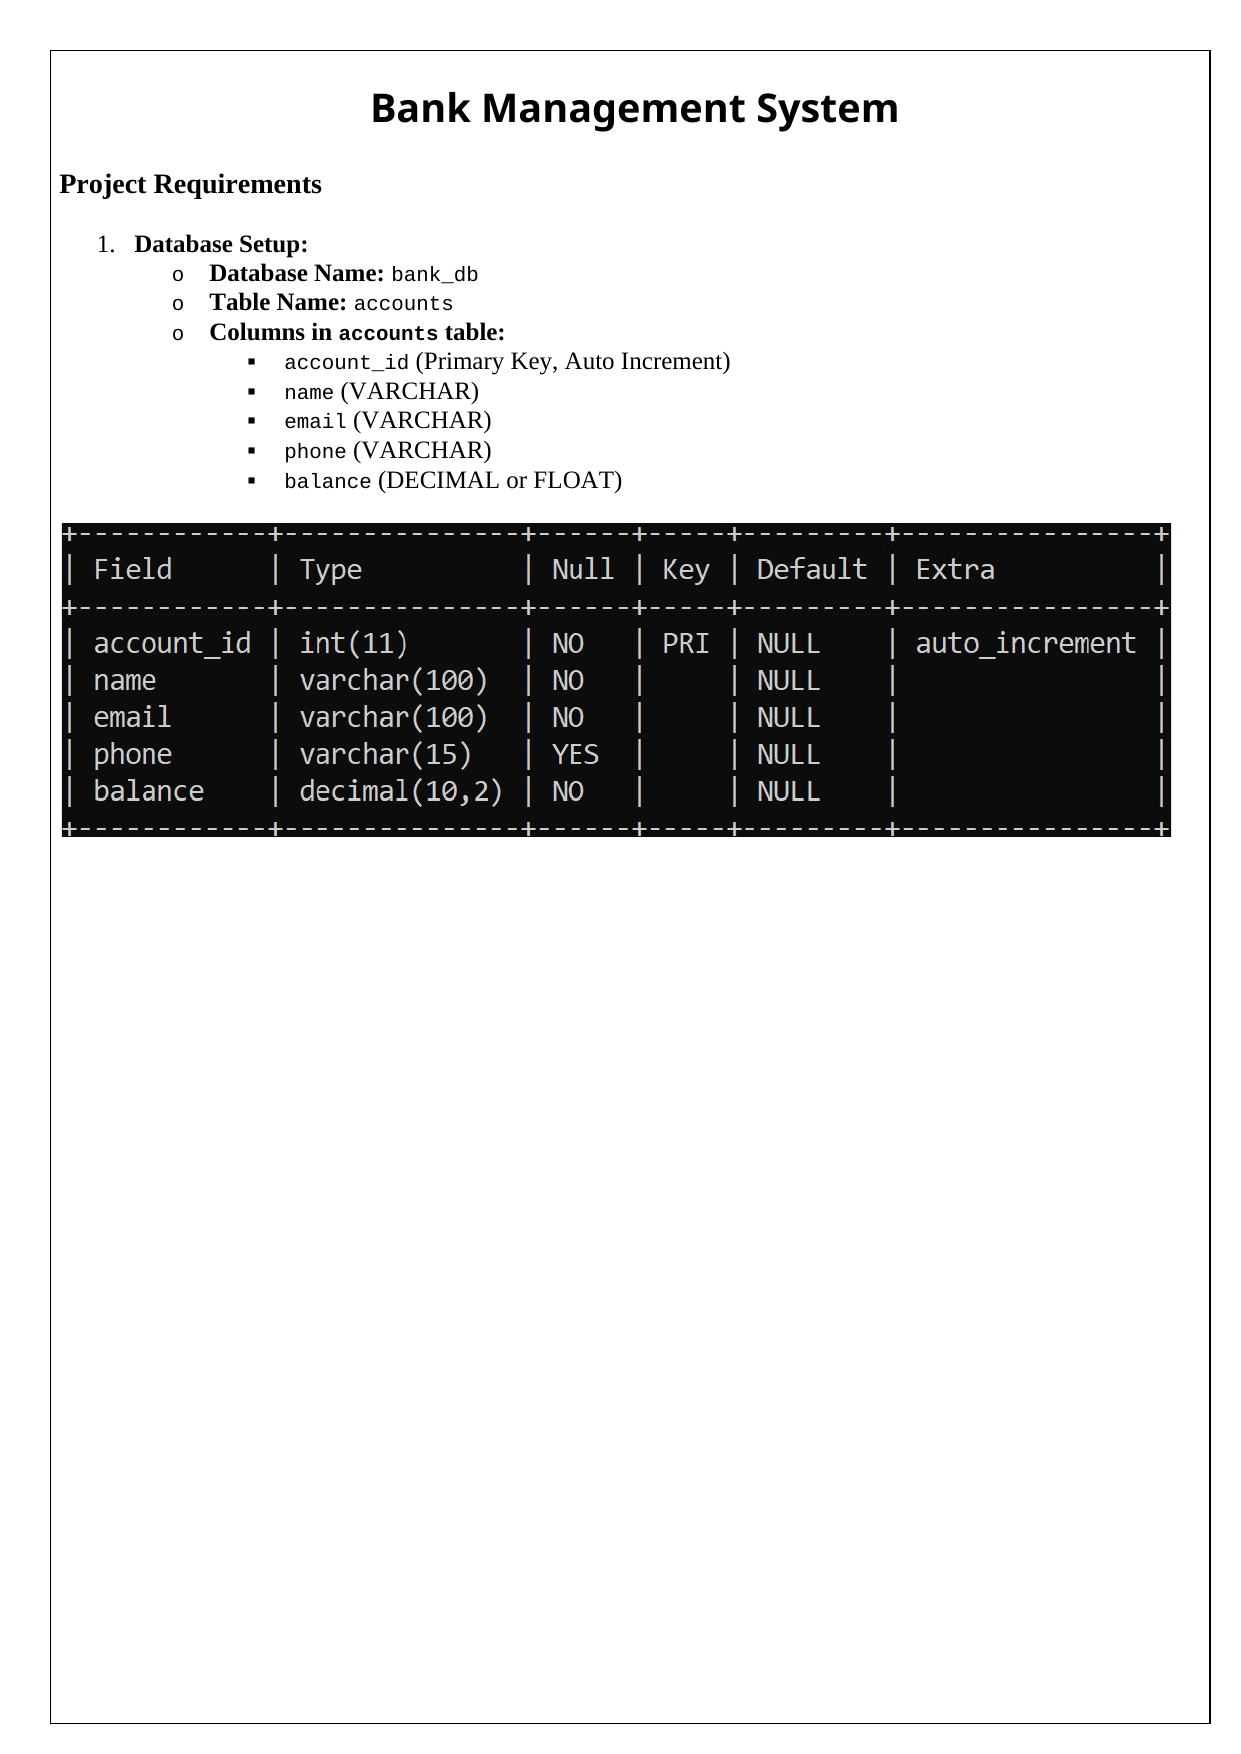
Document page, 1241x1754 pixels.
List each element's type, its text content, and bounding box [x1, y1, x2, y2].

list balance (DECIMAL or FLOAT) [247, 465, 1209, 494]
list phone (VARCHAR) [247, 435, 1209, 465]
list Database Setup: [97, 229, 1209, 258]
list name (VARCHAR) [247, 376, 1209, 406]
list Database Name: bank_db [172, 258, 1209, 287]
picture [61, 523, 1171, 837]
list email (VARCHAR) [247, 406, 1209, 435]
list Columns in accounts table: [172, 317, 1209, 346]
text Bank Management System [59, 80, 1209, 134]
list Table Name: accounts [172, 287, 1209, 317]
list account_id (Primary Key, Auto Increment) [247, 346, 1209, 376]
text Project Requirements [59, 167, 1209, 200]
